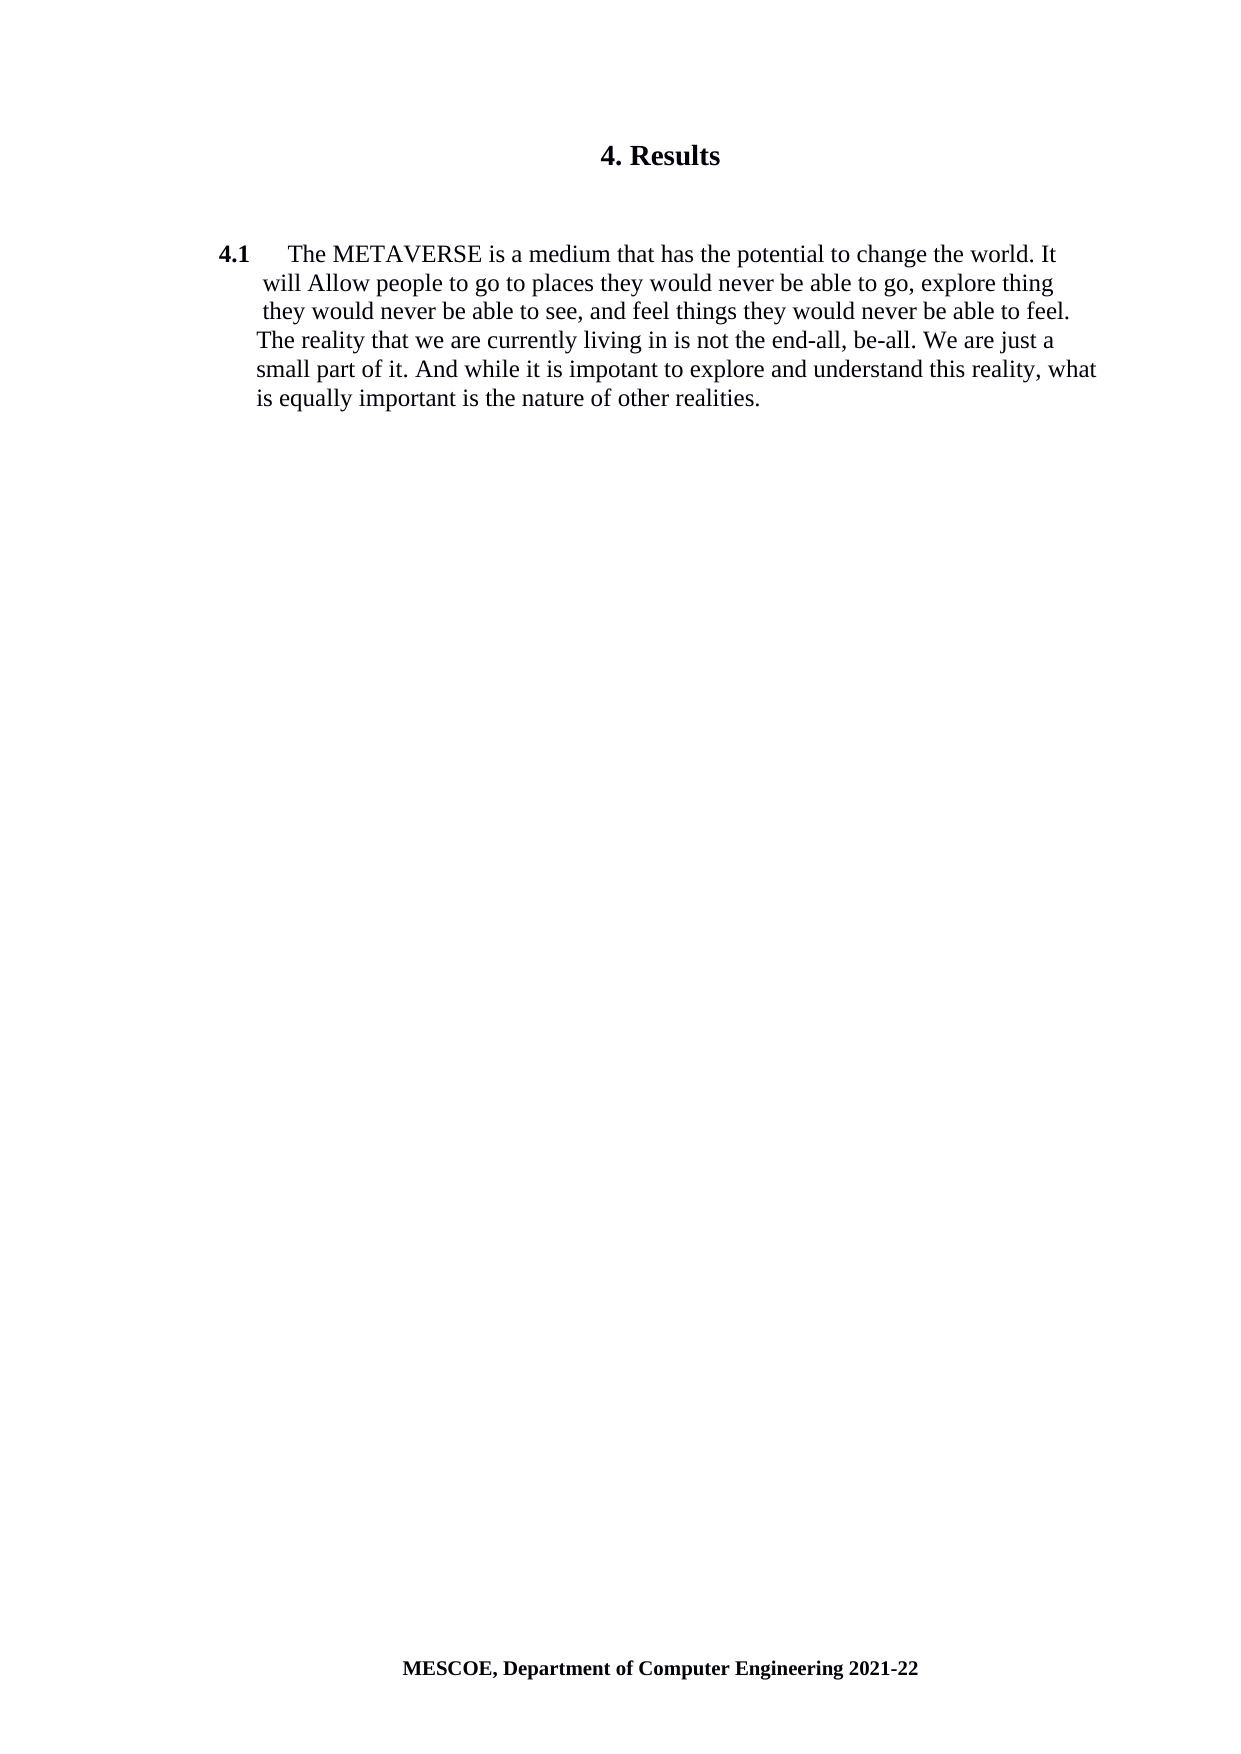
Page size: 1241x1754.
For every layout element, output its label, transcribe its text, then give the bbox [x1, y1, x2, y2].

text 4.1 The METAVERSE is a medium that has the potential to change the world. It [218, 239, 1102, 268]
text The reality that we are currently living in is not the end-all, be-all. We are just a [218, 325, 1102, 354]
text small part of it. And while it is impotant to explore and understand this reality, what [218, 354, 1102, 383]
text 4. Results [218, 138, 1102, 172]
text will Allow people to go to places they would never be able to go, explore thing [218, 268, 1102, 296]
text is equally important is the nature of other realities. [218, 383, 1102, 411]
text they would never be able to see, and feel things they would never be able to feel. [218, 296, 1102, 325]
